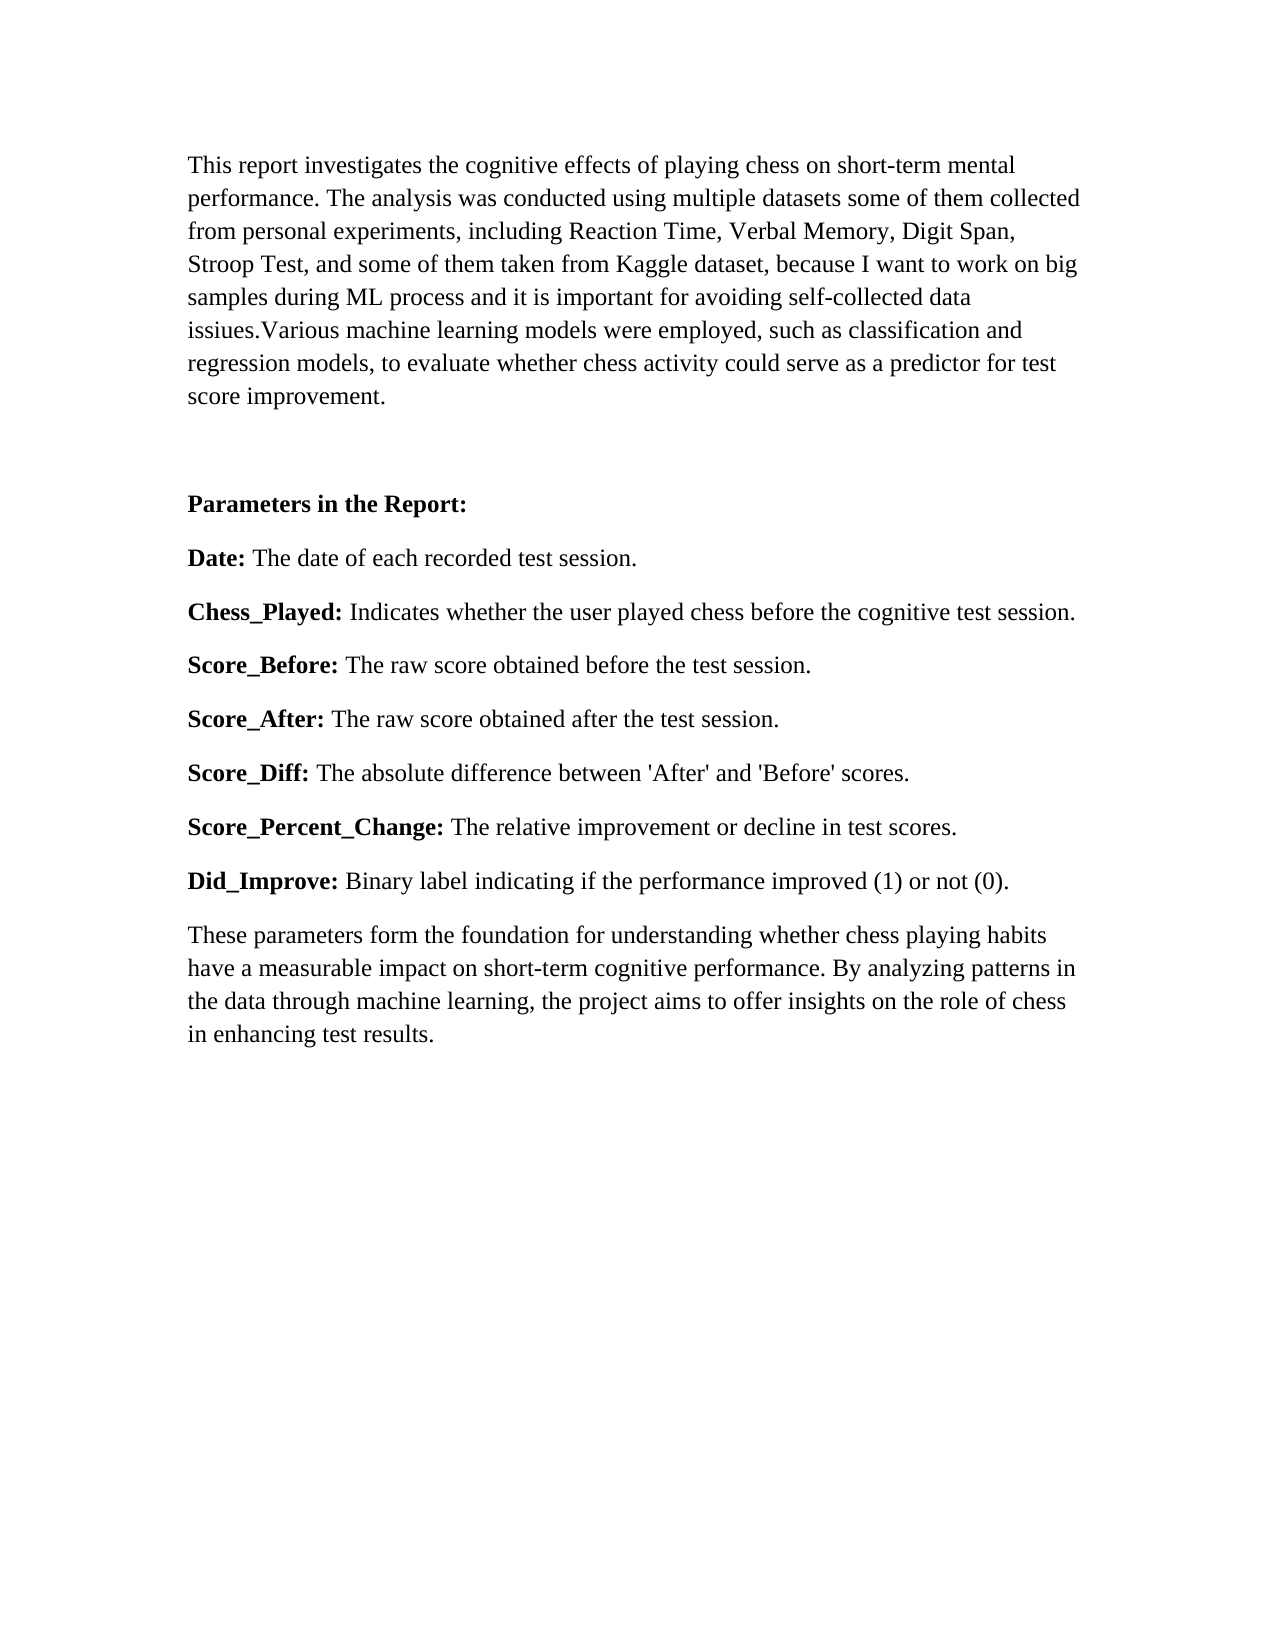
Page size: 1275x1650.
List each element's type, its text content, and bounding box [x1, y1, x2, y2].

text Score_After: The raw score obtained after the test session. [187, 704, 1087, 733]
text Score_Before: The raw score obtained before the test session. [187, 650, 1087, 679]
text Parameters in the Report: [187, 489, 1087, 518]
text Score_Percent_Change: The relative improvement or decline in test scores. [187, 812, 1087, 841]
text Date: The date of each recorded test session. [187, 543, 1087, 571]
text This report investigates the cognitive effects of playing chess on short-term mental performance. The analysis was conducted using multiple datasets some of them collected from personal experiments, including Reaction Time, Verbal Memory, Digit Span, Stroop Test, and some of them taken from Kaggle dataset, because I want to work on big samples during ML process and it is important for avoiding self-collected data issiues.Various machine learning models were employed, such as classification and regression models, to evaluate whether chess activity could serve as a predictor for test score improvement. [187, 150, 1087, 410]
text Score_Diff: The absolute difference between 'After' and 'Before' scores. [187, 758, 1087, 787]
text These parameters form the foundation for understanding whether chess playing habits have a measurable impact on short-term cognitive performance. By analyzing patterns in the data through machine learning, the project aims to offer insights on the role of chess in enhancing test results. [187, 920, 1087, 1047]
text Did_Improve: Binary label indicating if the performance improved (1) or not (0). [187, 866, 1087, 894]
text Chess_Played: Indicates whether the user played chess before the cognitive test session. [187, 597, 1087, 625]
